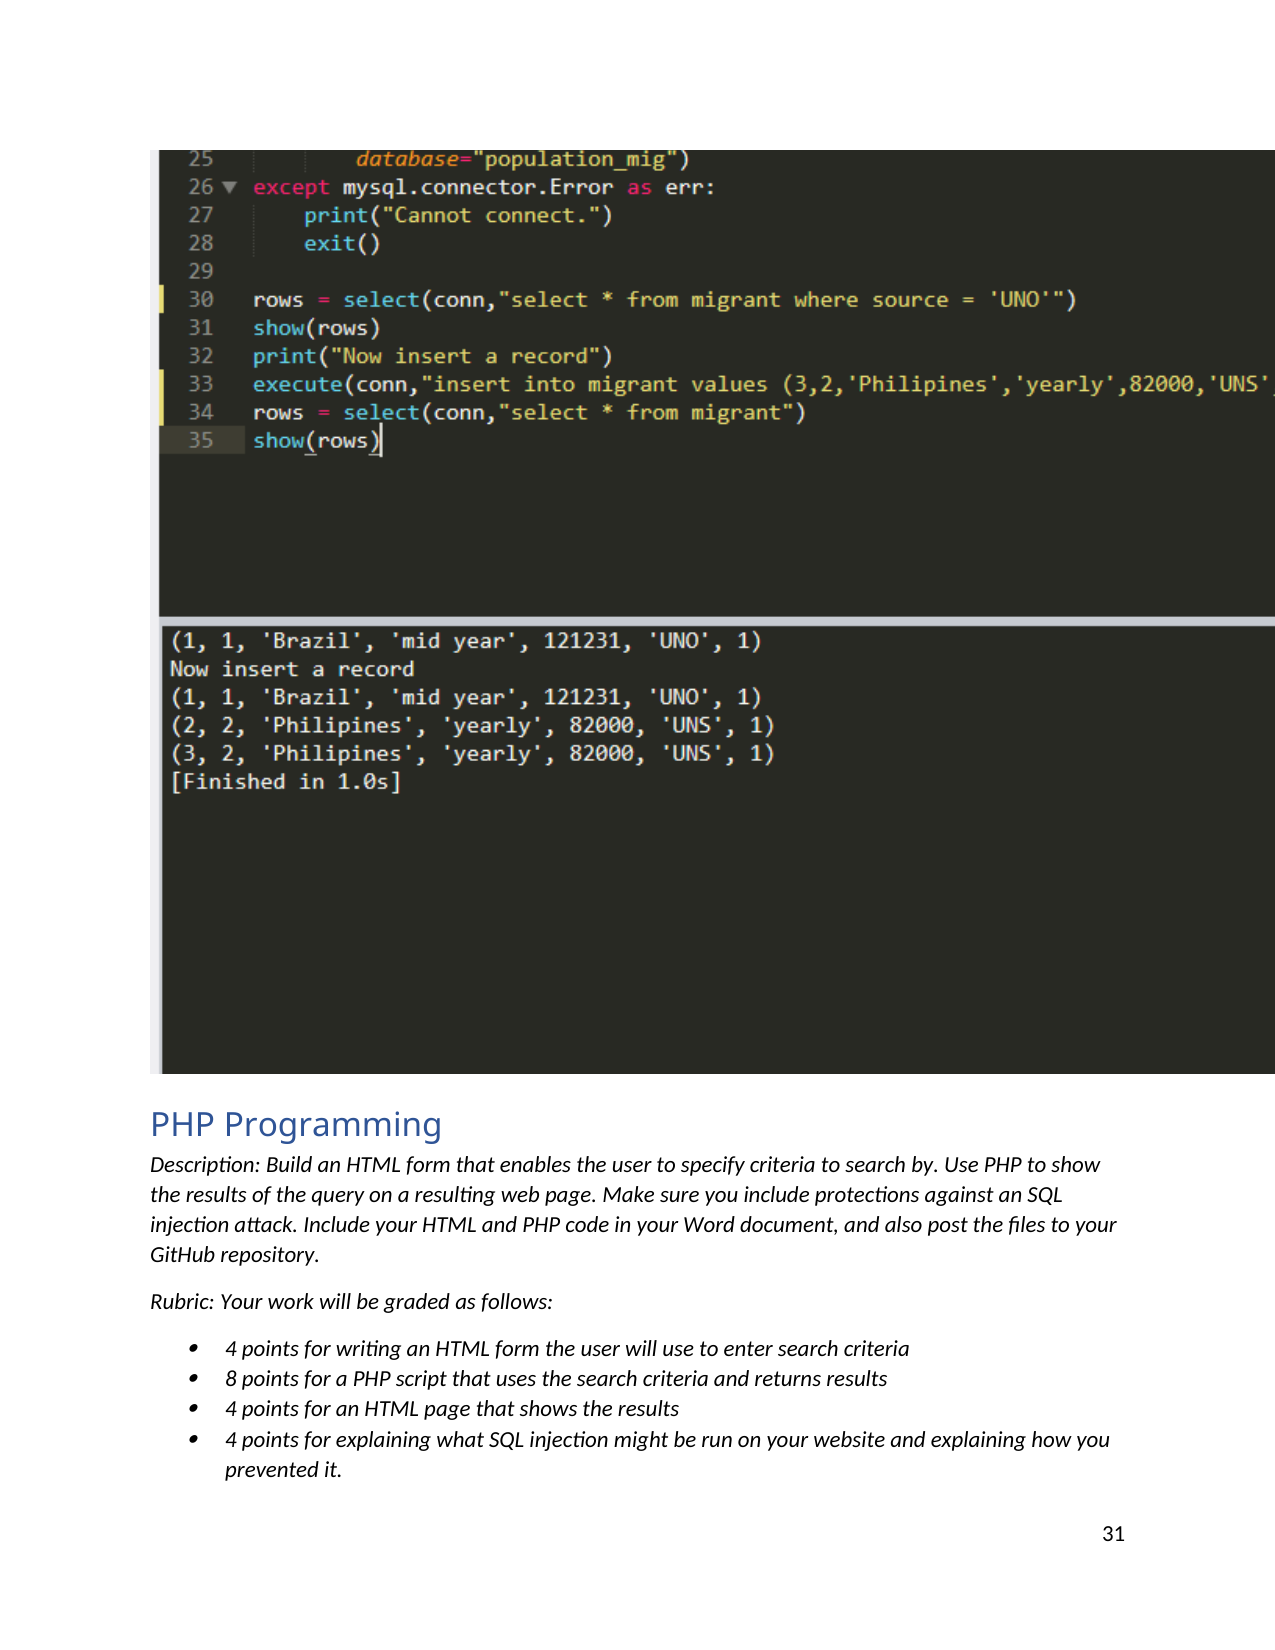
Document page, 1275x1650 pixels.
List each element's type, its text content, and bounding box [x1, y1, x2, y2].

list 4 points for writing an HTML form the user will use to enter search criteria [187, 1334, 1125, 1362]
list 8 points for a PHP script that uses the search criteria and returns results [187, 1364, 1125, 1392]
subtitle PHP Programming [150, 1101, 1125, 1146]
list 4 points for explaining what SQL injection might be run on your website and explaining how you prevented it. [187, 1425, 1125, 1483]
picture [150, 150, 1275, 1074]
text Rubric: Your work will be graded as follows: [150, 1287, 1125, 1315]
text Description: Build an HTML form that enables the user to specify criteria to search by. Use PHP to show the results of the query on a resulting web page. Make sure you include protections against an SQL injection attack. Include your HTML and PHP code in your Word document, and also post the files to your GitHub repository. [150, 1150, 1125, 1268]
list 4 points for an HTML page that shows the results [187, 1394, 1125, 1422]
